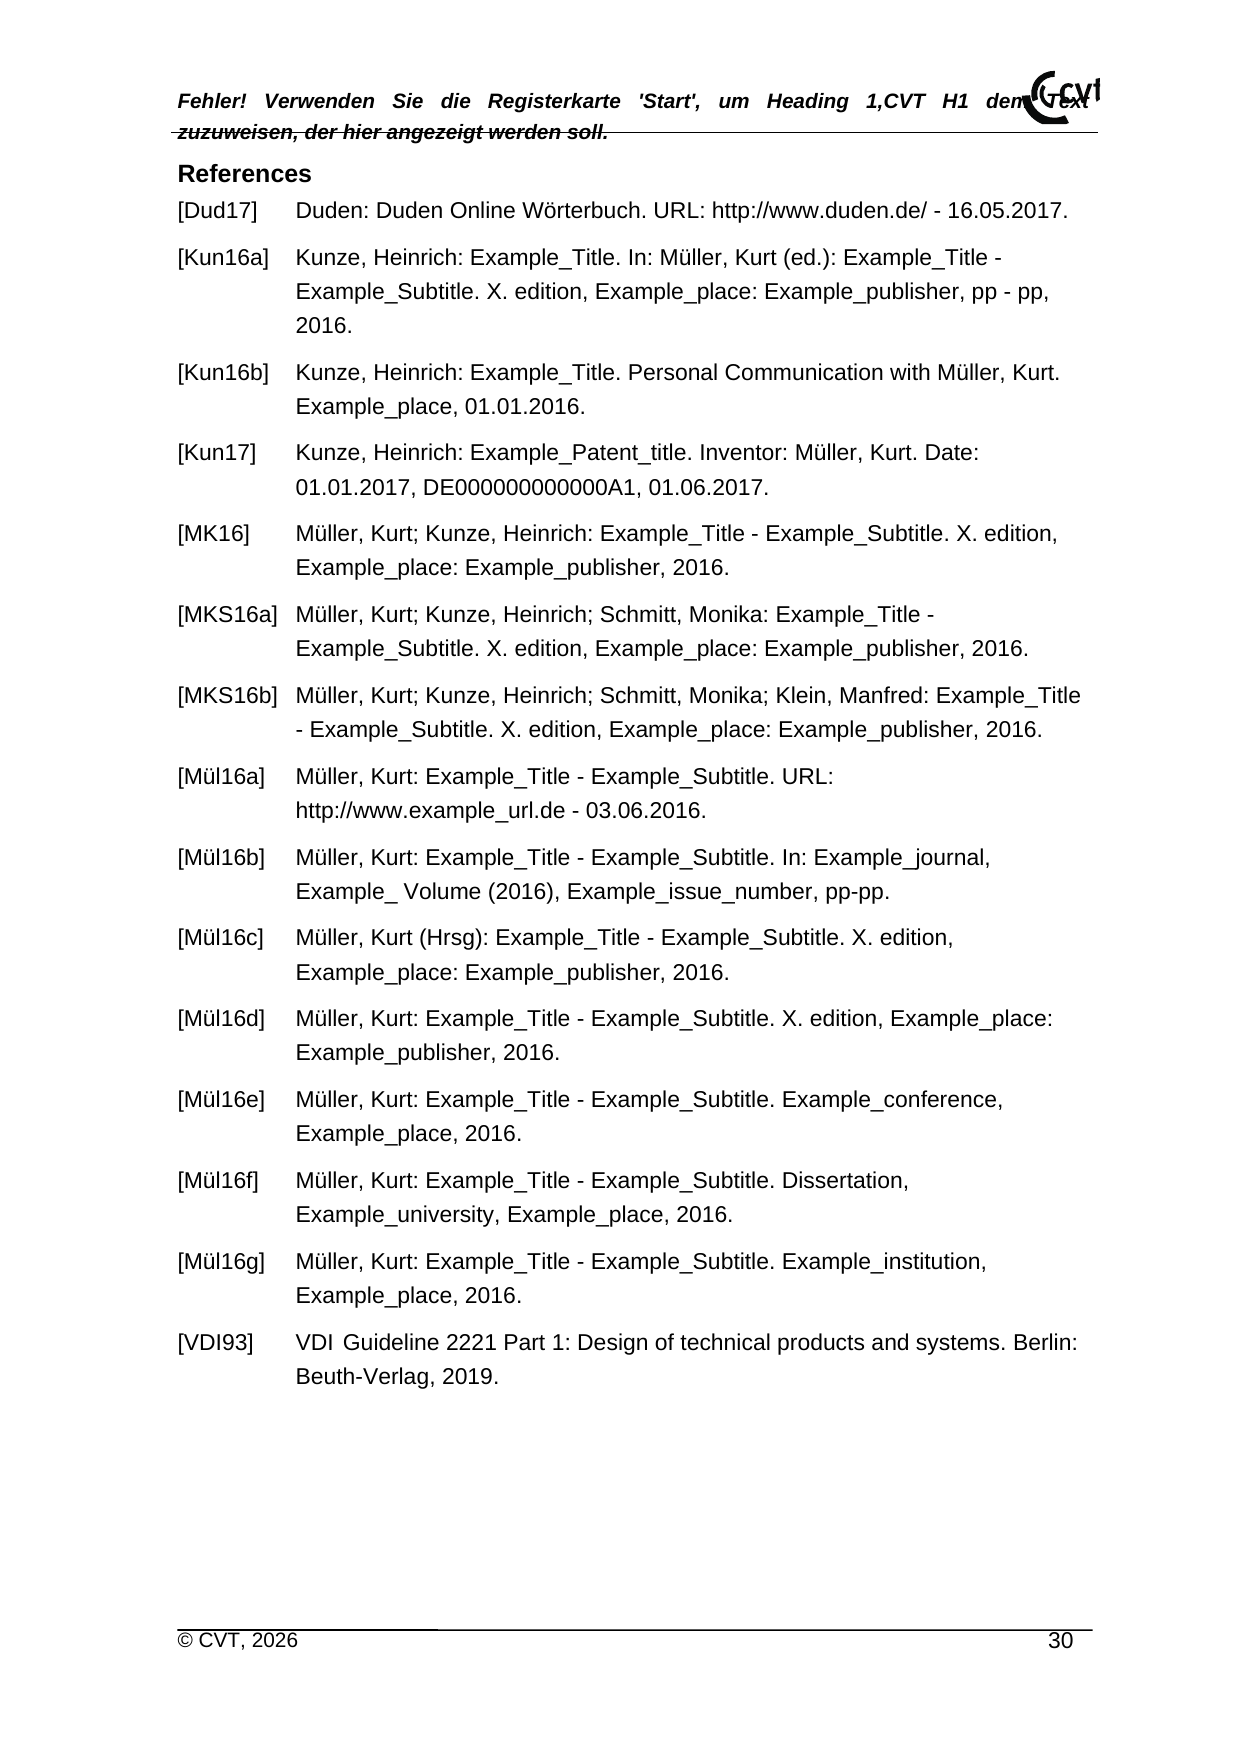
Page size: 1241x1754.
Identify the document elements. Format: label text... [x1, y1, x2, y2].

text [Mül16f] Müller, Kurt: Example_Title - Example_Subtitle. Dissertation, Example_university, Example_place, 2016. [177, 1167, 1092, 1227]
text [Mül16c] Müller, Kurt (Hrsg): Example_Title - Example_Subtitle. X. edition, Example_place: Example_publisher, 2016. [177, 924, 1092, 985]
text [MKS16b] Müller, Kurt; Kunze, Heinrich; Schmitt, Monika; Klein, Manfred: Example_Title - Example_Subtitle. X. edition, Example_place: Example_publisher, 2016. [177, 682, 1092, 742]
text [Mül16b] Müller, Kurt: Example_Title - Example_Subtitle. In: Example_journal, Example_ Volume (2016), Example_issue_number, pp-pp. [177, 843, 1092, 904]
text [VDI93] VDI Guideline 2221 Part 1: Design of technical products and systems. Berlin: Beuth-Verlag, 2019. [177, 1328, 1092, 1389]
text [Mül16a] Müller, Kurt: Example_Title - Example_Subtitle. URL: http://www.example_url.de - 03.06.2016. [177, 763, 1092, 823]
text [MK16] Müller, Kurt; Kunze, Heinrich: Example_Title - Example_Subtitle. X. edition, Example_place: Example_publisher, 2016. [177, 520, 1092, 581]
text [Kun16a] Kunze, Heinrich: Example_Title. In: Müller, Kurt (ed.): Example_Title - Example_Subtitle. X. edition, Example_place: Example_publisher, pp - pp, 2016. [177, 243, 1092, 338]
text [Mül16e] Müller, Kurt: Example_Title - Example_Subtitle. Example_conference, Example_place, 2016. [177, 1086, 1092, 1146]
text [Mül16d] Müller, Kurt: Example_Title - Example_Subtitle. X. edition, Example_place: Example_publisher, 2016. [177, 1005, 1092, 1066]
subtitle References [177, 159, 1092, 188]
text [Dud17] Duden: Duden Online Wörterbuch. URL: http://www.duden.de/ - 16.05.2017. [177, 197, 1092, 223]
text [Mül16g] Müller, Kurt: Example_Title - Example_Subtitle. Example_institution, Example_place, 2016. [177, 1248, 1092, 1308]
text [MKS16a] Müller, Kurt; Kunze, Heinrich; Schmitt, Monika: Example_Title - Example_Subtitle. X. edition, Example_place: Example_publisher, 2016. [177, 601, 1092, 661]
text [Kun17] Kunze, Heinrich: Example_Patent_title. Inventor: Müller, Kurt. Date: 01.01.2017, DE000000000000A1, 01.06.2017. [177, 439, 1092, 500]
text [Kun16b] Kunze, Heinrich: Example_Title. Personal Communication with Müller, Kurt. Example_place, 01.01.2016. [177, 358, 1092, 419]
